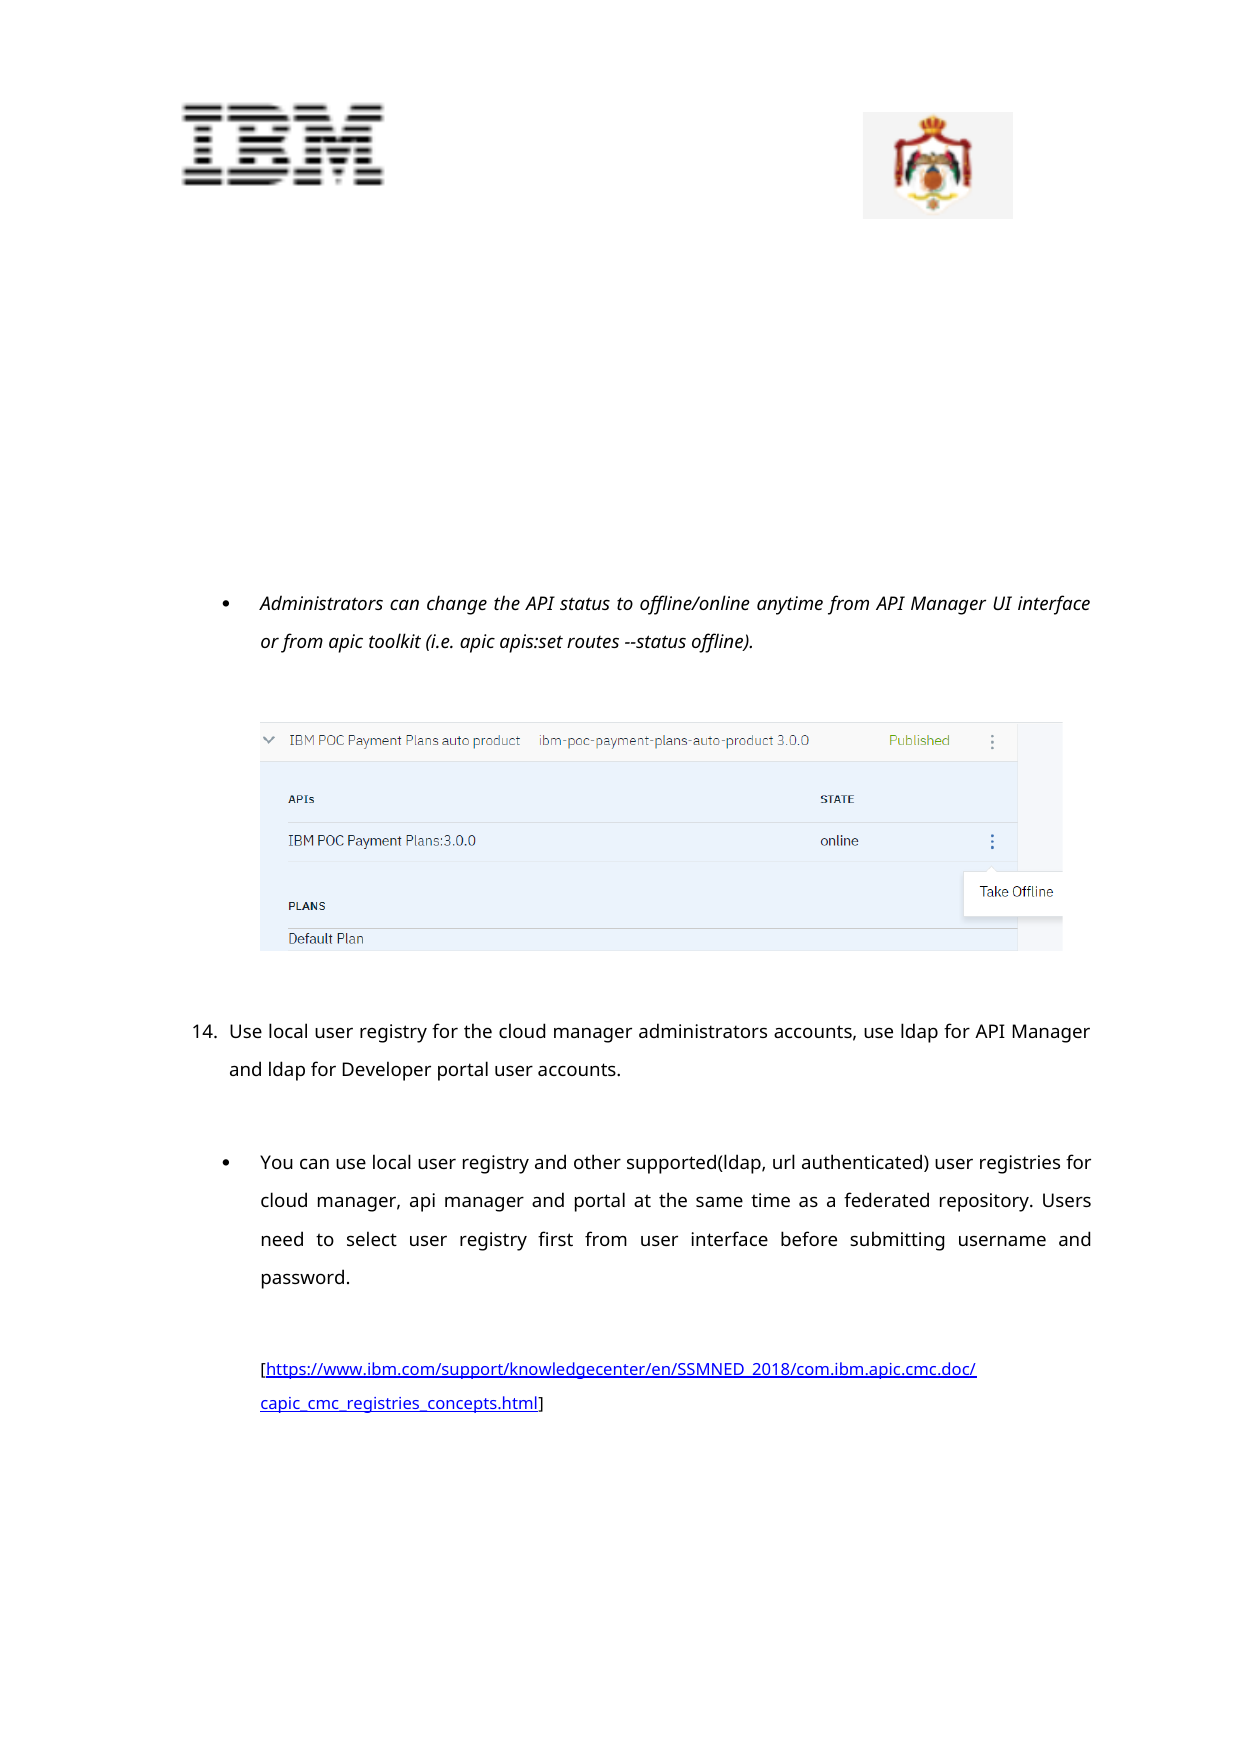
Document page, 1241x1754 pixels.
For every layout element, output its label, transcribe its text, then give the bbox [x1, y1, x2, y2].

picture [260, 722, 1063, 951]
picture [147, 75, 430, 219]
list You can use local user registry and other supported(ldap, url authenticated) user registries for cloud manager, api manager and portal at the same time as a federated repository. Users need to select user registry first from user interface before submitting username and password. [223, 1149, 1092, 1290]
list Use local user registry for the cloud manager administrators accounts, use ldap for API Manager and ldap for Developer portal user accounts. [191, 1018, 1092, 1082]
list Administrators can change the API status to offline/online anytime from API Manager UI interface or from apic toolkit (i.e. apic apis:set routes --status offline). [223, 591, 1092, 654]
picture [862, 112, 1013, 219]
list [https://www.ibm.com/support/knowledgecenter/en/SSMNED_2018/com.ibm.apic.cmc.doc/capic_cmc_registries_concepts.html] [260, 1357, 1092, 1414]
